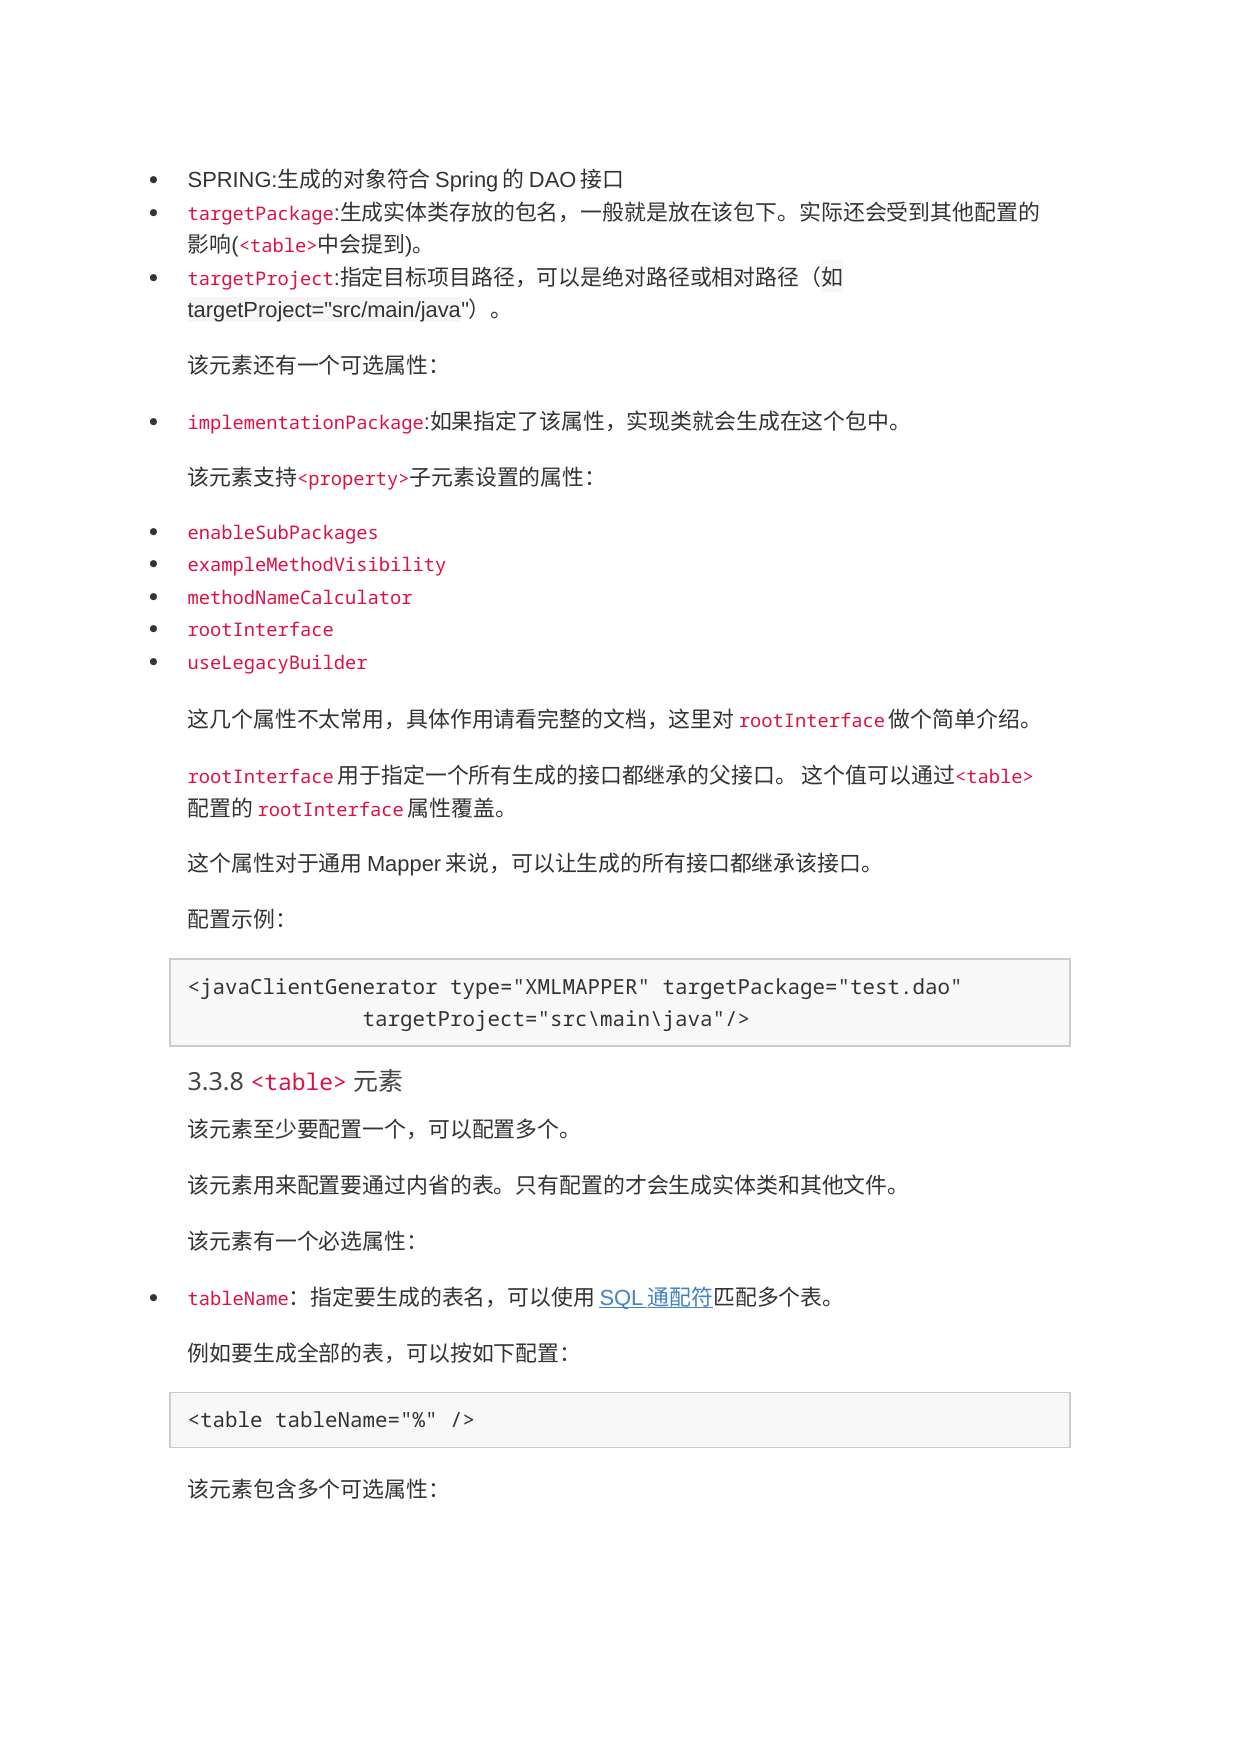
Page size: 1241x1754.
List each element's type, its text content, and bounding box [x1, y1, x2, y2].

text 该元素有一个必选属性： [187, 1224, 1053, 1256]
text 该元素用来配置要通过内省的表。只有配置的才会生成实体类和其他文件。 [187, 1168, 1053, 1200]
list implementationPackage:如果指定了该属性，实现类就会生成在这个包中。 [150, 404, 1053, 436]
text 配置示例： [187, 902, 1053, 934]
text 该元素还有一个可选属性： [187, 348, 1053, 380]
text 这个属性对于通用Mapper来说，可以让生成的所有接口都继承该接口。 [187, 846, 1053, 878]
text 该元素支持<property>子元素设置的属性： [187, 460, 1053, 492]
text 例如要生成全部的表，可以按如下配置： [187, 1336, 1053, 1368]
list exampleMethodVisibility [150, 548, 1053, 581]
list methodNameCalculator [150, 581, 1053, 613]
text 该元素包含多个可选属性： [187, 1471, 1053, 1504]
text 3.3.8 <table> 元素 [187, 1047, 1053, 1112]
list tableName：指定要生成的表名，可以使用SQL通配符匹配多个表。 [150, 1280, 1053, 1312]
list rootInterface [150, 613, 1053, 646]
list useLegacyBuilder [150, 646, 1053, 678]
list targetProject:指定目标项目路径，可以是绝对路径或相对路径（如 targetProject="src/main/java"）。 [150, 259, 1053, 324]
list SPRING:生成的对象符合Spring的DAO接口 [150, 162, 1053, 194]
list enableSubPackages [150, 516, 1053, 548]
text <table tableName="%" /> [171, 1393, 1069, 1447]
text rootInterface用于指定一个所有生成的接口都继承的父接口。 这个值可以通过<table>配置的rootInterface属性覆盖。 [187, 758, 1053, 823]
text <javaClientGenerator type="XMLMAPPER" targetPackage="test.dao" [171, 960, 1069, 990]
text 这几个属性不太常用，具体作用请看完整的文档，这里对rootInterface做个简单介绍。 [187, 702, 1053, 734]
text targetProject="src\main\java"/> [171, 990, 1069, 1045]
text 该元素至少要配置一个，可以配置多个。 [187, 1112, 1053, 1144]
list targetPackage:生成实体类存放的包名，一般就是放在该包下。实际还会受到其他配置的影响(<table>中会提到)。 [150, 194, 1053, 259]
